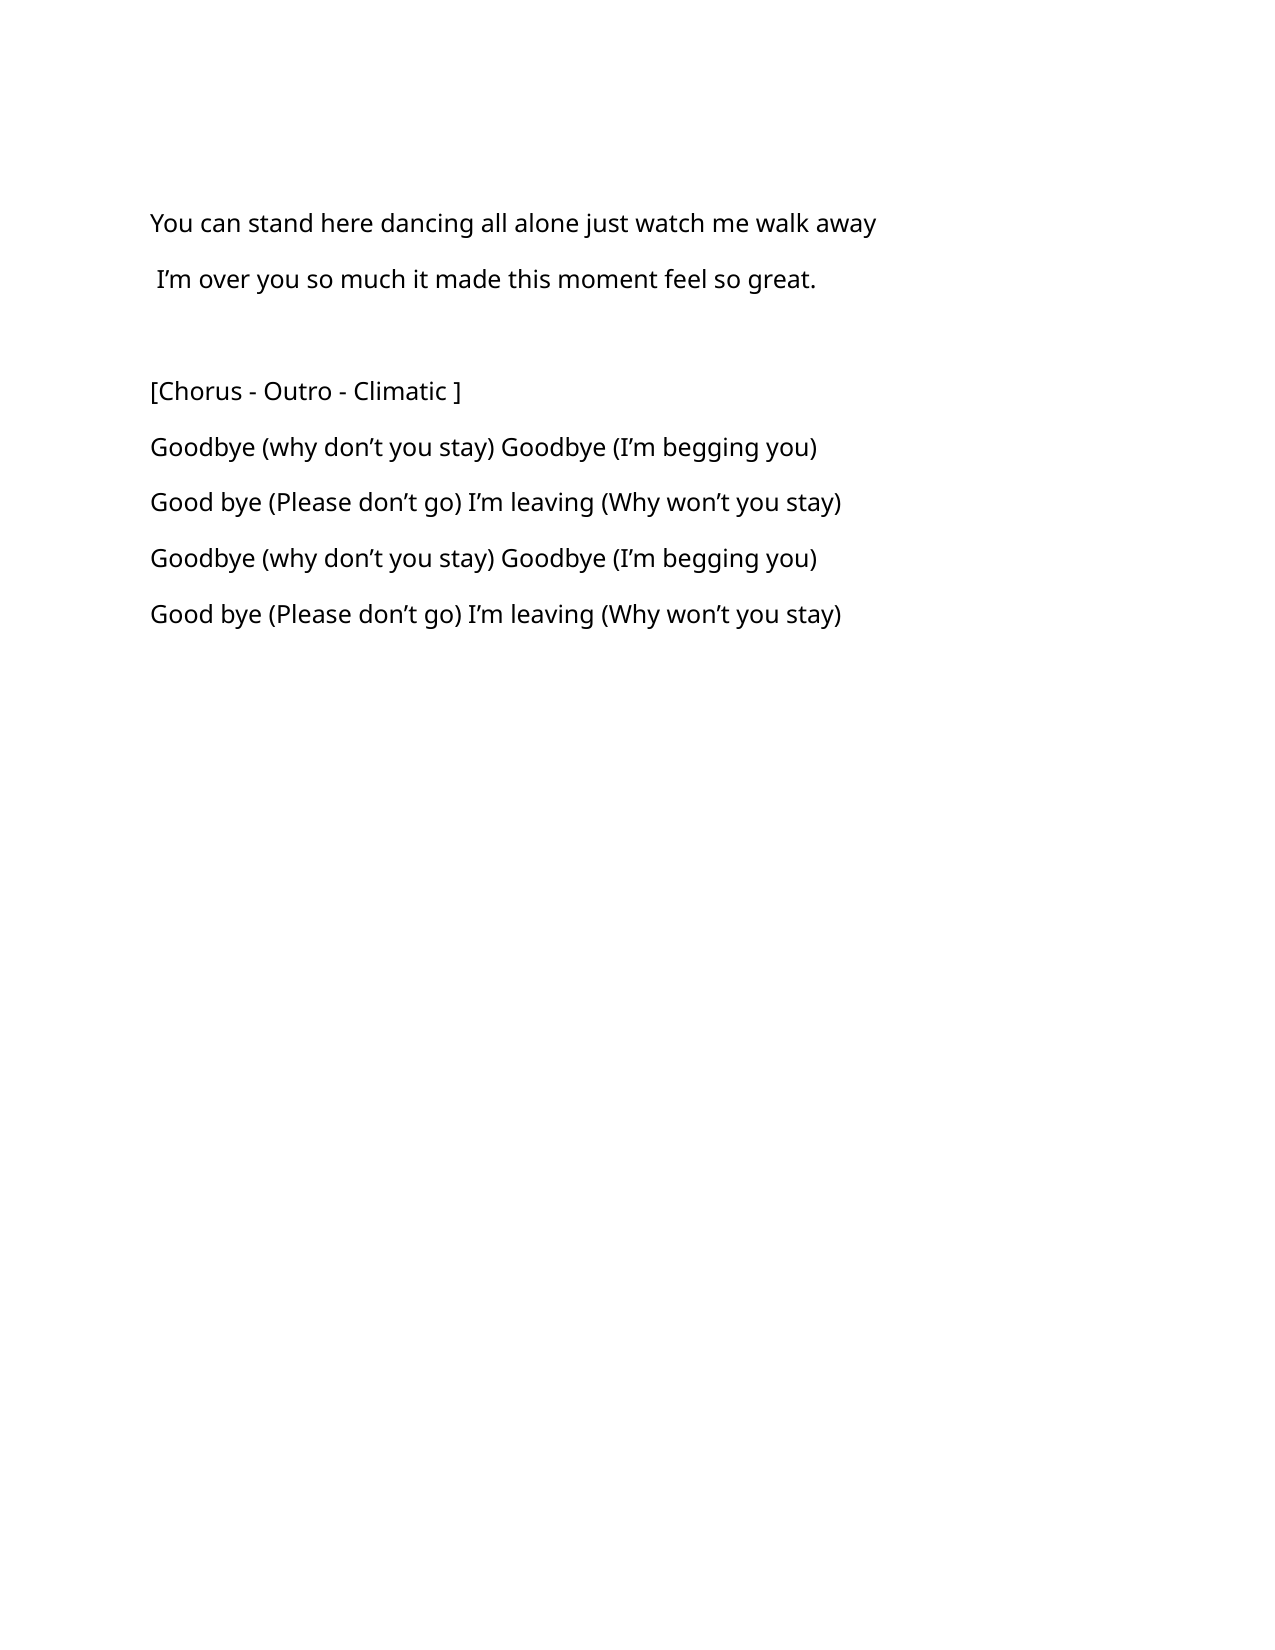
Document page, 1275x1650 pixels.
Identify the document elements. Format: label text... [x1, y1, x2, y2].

text [Chorus - Outro - Climatic ] [150, 373, 1125, 407]
text I’m over you so much it made this moment feel so great. [150, 262, 1125, 296]
text Goodbye (why don’t you stay) Goodbye (I’m begging you) [150, 429, 1125, 463]
text Good bye (Please don’t go) I’m leaving (Why won’t you stay) [150, 597, 1125, 631]
text Goodbye (why don’t you stay) Goodbye (I’m begging you) [150, 541, 1125, 575]
text Good bye (Please don’t go) I’m leaving (Why won’t you stay) [150, 485, 1125, 519]
text You can stand here dancing all alone just watch me walk away [150, 206, 1125, 240]
